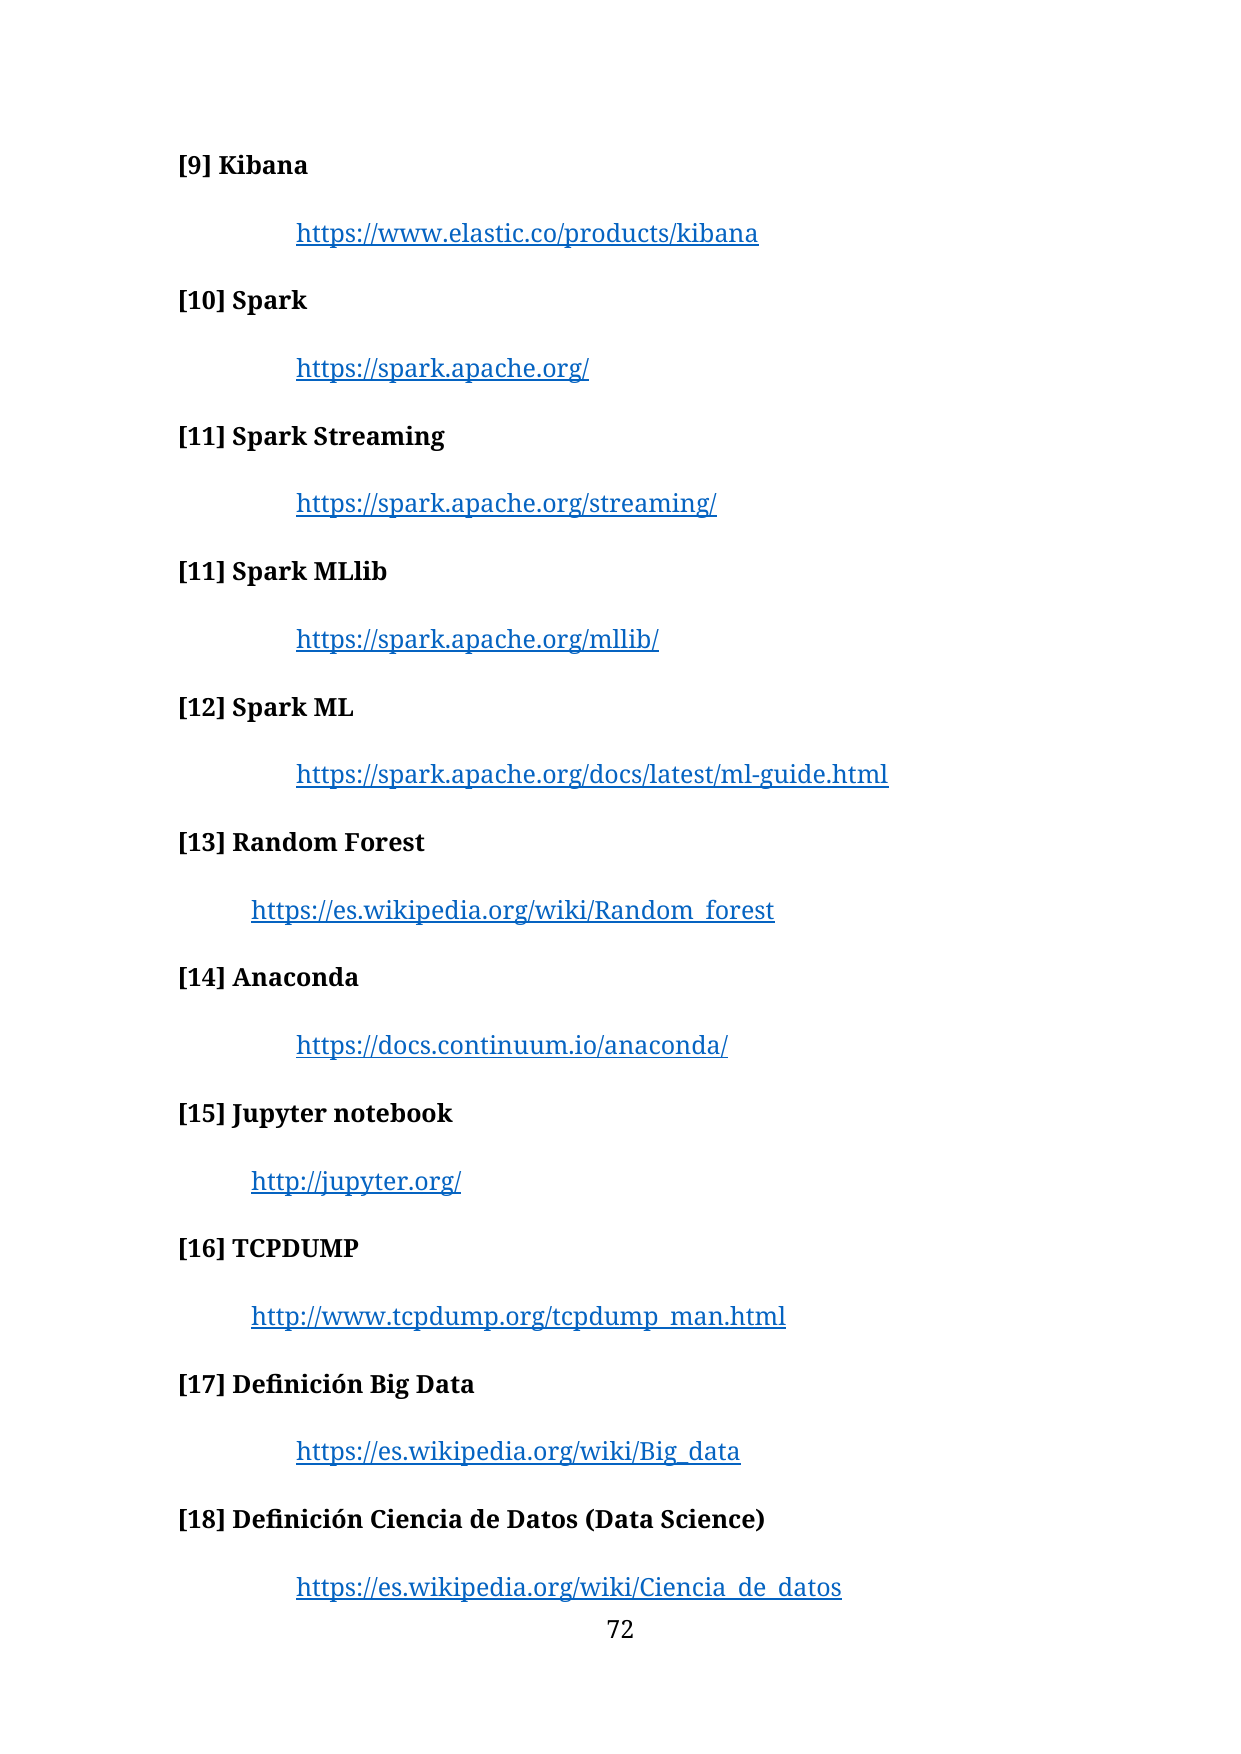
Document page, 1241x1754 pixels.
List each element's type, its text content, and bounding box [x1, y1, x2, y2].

text [18] Definición Ciencia de Datos (Data Science) [177, 1502, 1063, 1536]
text https://www.elastic.co/products/kibana [222, 215, 1063, 249]
text https://spark.apache.org/ [222, 351, 1063, 385]
text https://docs.continuum.io/anaconda/ [222, 1028, 1063, 1062]
text https://es.wikipedia.org/wiki/Random_forest [177, 892, 1063, 926]
text [15] Jupyter notebook [177, 1096, 1063, 1129]
text http://www.tcpdump.org/tcpdump_man.html [177, 1299, 1063, 1333]
text [14] Anaconda [177, 960, 1063, 994]
text https://spark.apache.org/streaming/ [222, 486, 1063, 520]
text [9] Kibana [177, 148, 1063, 182]
text [13] Random Forest [177, 825, 1063, 859]
text https://es.wikipedia.org/wiki/Big_data [222, 1434, 1063, 1468]
text http://jupyter.org/ [177, 1163, 1063, 1197]
text https://spark.apache.org/mllib/ [222, 622, 1063, 656]
text [10] Spark [177, 283, 1063, 317]
text [11] Spark Streaming [177, 418, 1063, 452]
text https://spark.apache.org/docs/latest/ml-guide.html [222, 757, 1063, 791]
text [12] Spark ML [177, 689, 1063, 723]
text [16] TCPDUMP [177, 1231, 1063, 1265]
text https://es.wikipedia.org/wiki/Ciencia_de_datos [222, 1569, 1063, 1603]
text [17] Definición Big Data [177, 1366, 1063, 1400]
text [11] Spark MLlib [177, 554, 1063, 588]
